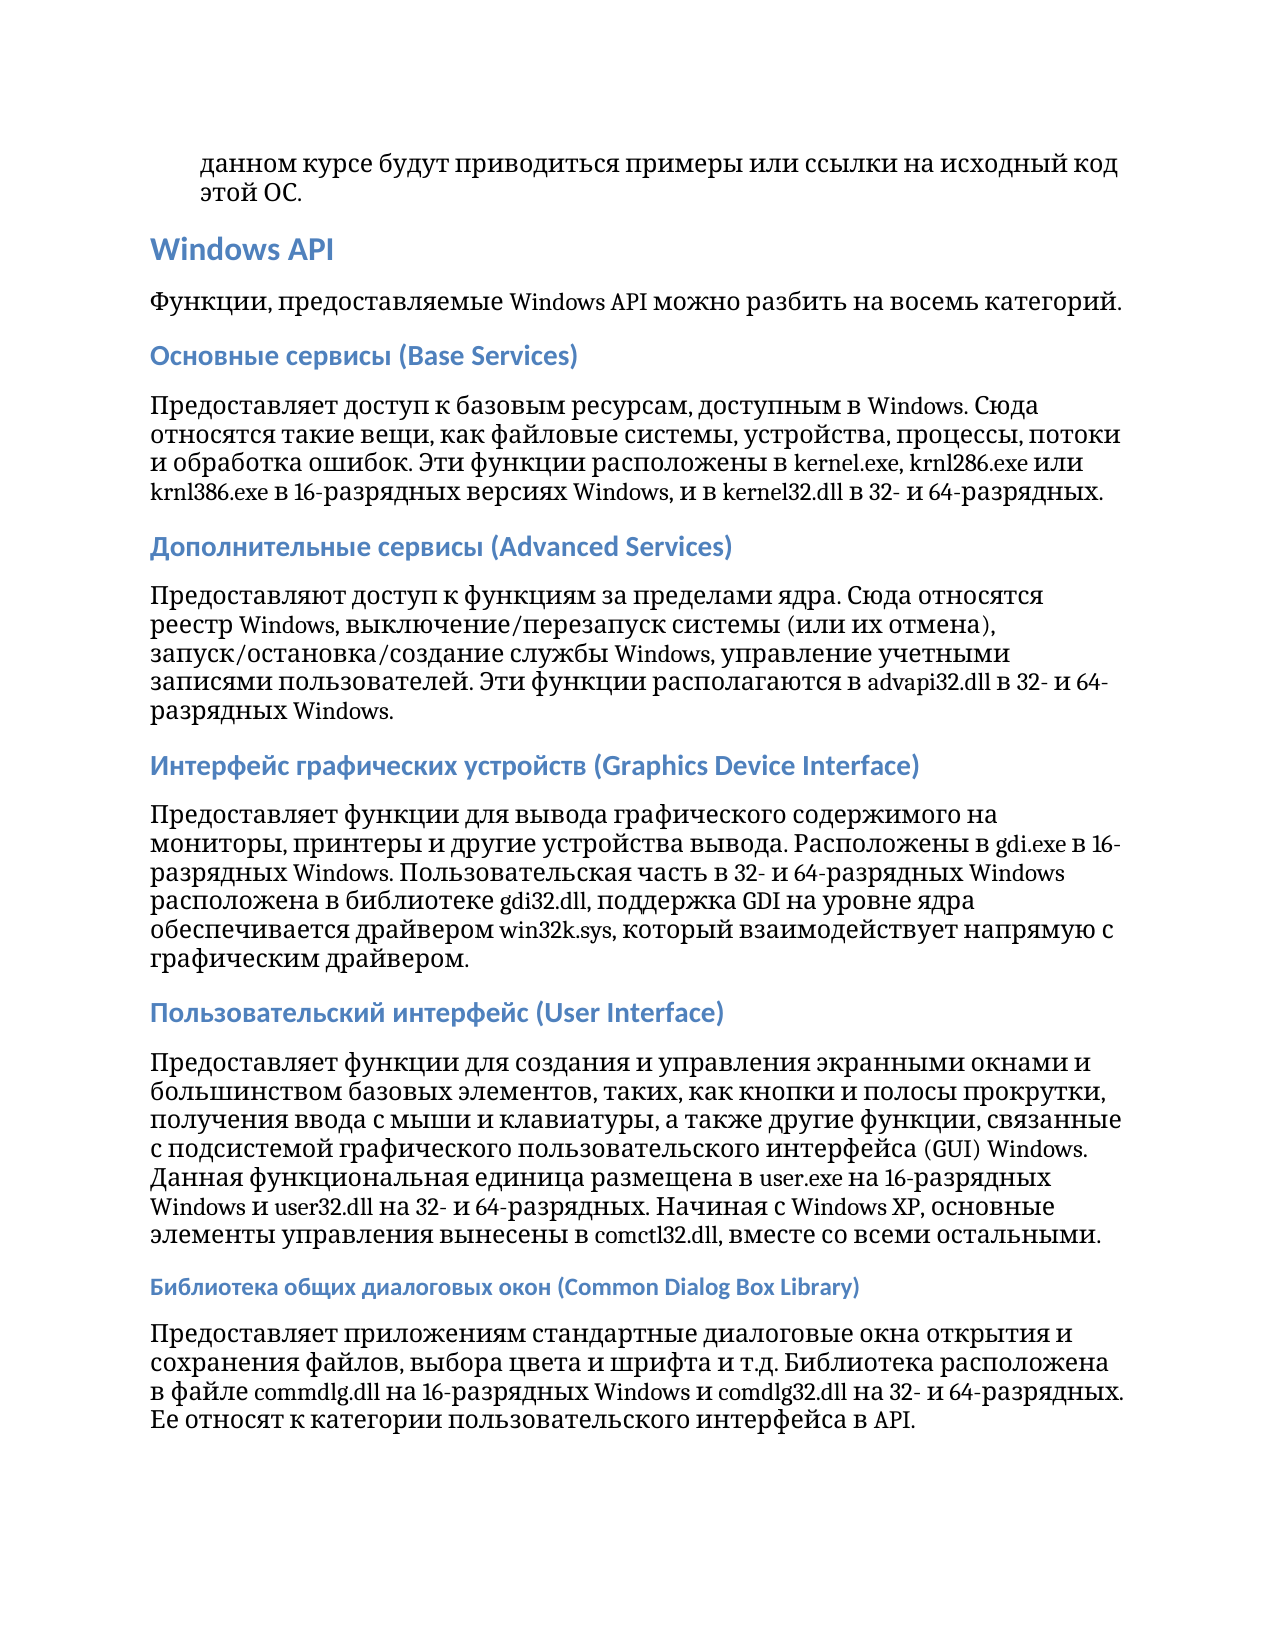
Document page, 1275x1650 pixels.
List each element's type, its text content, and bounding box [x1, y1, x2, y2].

text Предоставляет приложениям стандартные диалоговые окна открытия и сохранения файлов, выбора цвета и шрифта и т.д. Библиотека расположена в файле commdlg.dll на 16-разрядных Windows и comdlg32.dll на 32- и 64-разрядных. Ее относят к категории пользовательского интерфейса в API. [150, 1320, 1125, 1435]
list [150, 150, 1125, 207]
subtitle Windows API [150, 228, 1125, 269]
text Функции, предоставляемые Windows API можно разбить на восемь категорий. [150, 288, 1125, 317]
subtitle Пользовательский интерфейс (User Interface) [150, 994, 1125, 1030]
text Предоставляет доступ к базовым ресурсам, доступным в Windows. Сюда относятся такие вещи, как файловые системы, устройства, процессы, потоки и обработка ошибок. Эти функции расположены в kernel.exe, krnl286.exe или krnl386.exe в 16-разрядных версиях Windows, и в kernel32.dll в 32- и 64-разрядных. [150, 392, 1125, 507]
text Предоставляет функции для вывода графического содержимого на мониторы, принтеры и другие устройства вывода. Расположены в gdi.exe в 16-разрядных Windows. Пользовательская часть в 32- и 64-разрядных Windows расположена в библиотеке gdi32.dll, поддержка GDI на уровне ядра обеспечивается драйвером win32k.sys, который взаимодействует напрямую с графическим драйвером. [150, 801, 1125, 973]
subtitle Дополнительные сервисы (Advanced Services) [150, 528, 1125, 563]
text Предоставляют доступ к функциям за пределами ядра. Сюда относятся реестр Windows, выключение/перезапуск системы (или их отмена), запуск/остановка/создание службы Windows, управление учетными записями пользователей. Эти функции располагаются в advapi32.dll в 32- и 64-разрядных Windows. [150, 582, 1125, 726]
subtitle Основные сервисы (Base Services) [150, 337, 1125, 373]
text Предоставляет функции для создания и управления экранными окнами и большинством базовых элементов, таких, как кнопки и полосы прокрутки, получения ввода с мыши и клавиатуры, а также другие функции, связанные с подсистемой графического пользовательского интерфейса (GUI) Windows. Данная функциональная единица размещена в user.exe на 16-разрядных Windows и user32.dll на 32- и 64-разрядных. Начиная с Windows XP, основные элементы управления вынесены в comctl32.dll, вместе со всеми остальными. [150, 1049, 1125, 1250]
subtitle Библиотека общих диалоговых окон (Common Dialog Box Library) [150, 1271, 1125, 1301]
subtitle Интерфейс графических устройств (Graphics Device Interface) [150, 747, 1125, 782]
